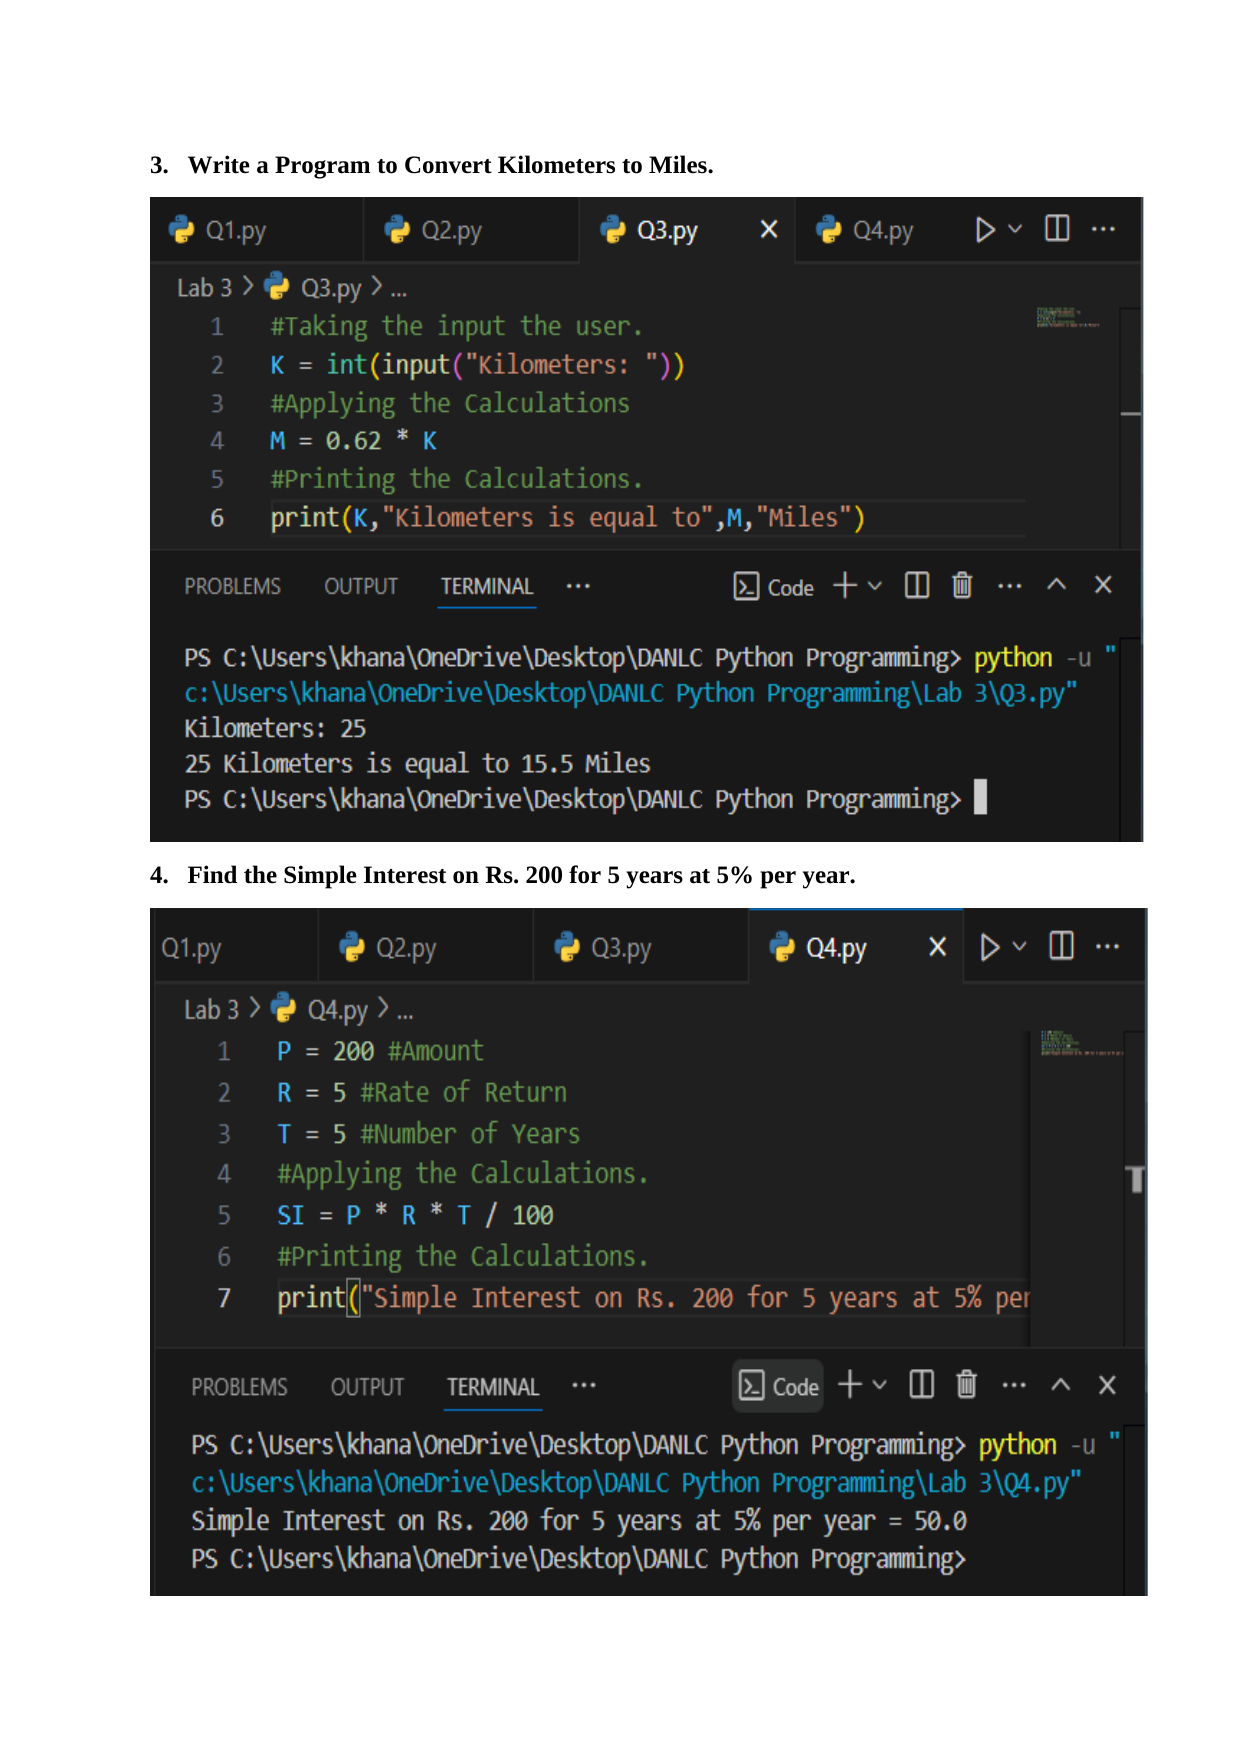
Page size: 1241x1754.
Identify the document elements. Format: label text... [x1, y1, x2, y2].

list Write a Program to Convert Kilometers to Miles. [150, 150, 1090, 179]
picture [150, 908, 1148, 1596]
picture [150, 197, 1144, 842]
list Find the Simple Interest on Rs. 200 for 5 years at 5% per year. [150, 860, 1090, 889]
